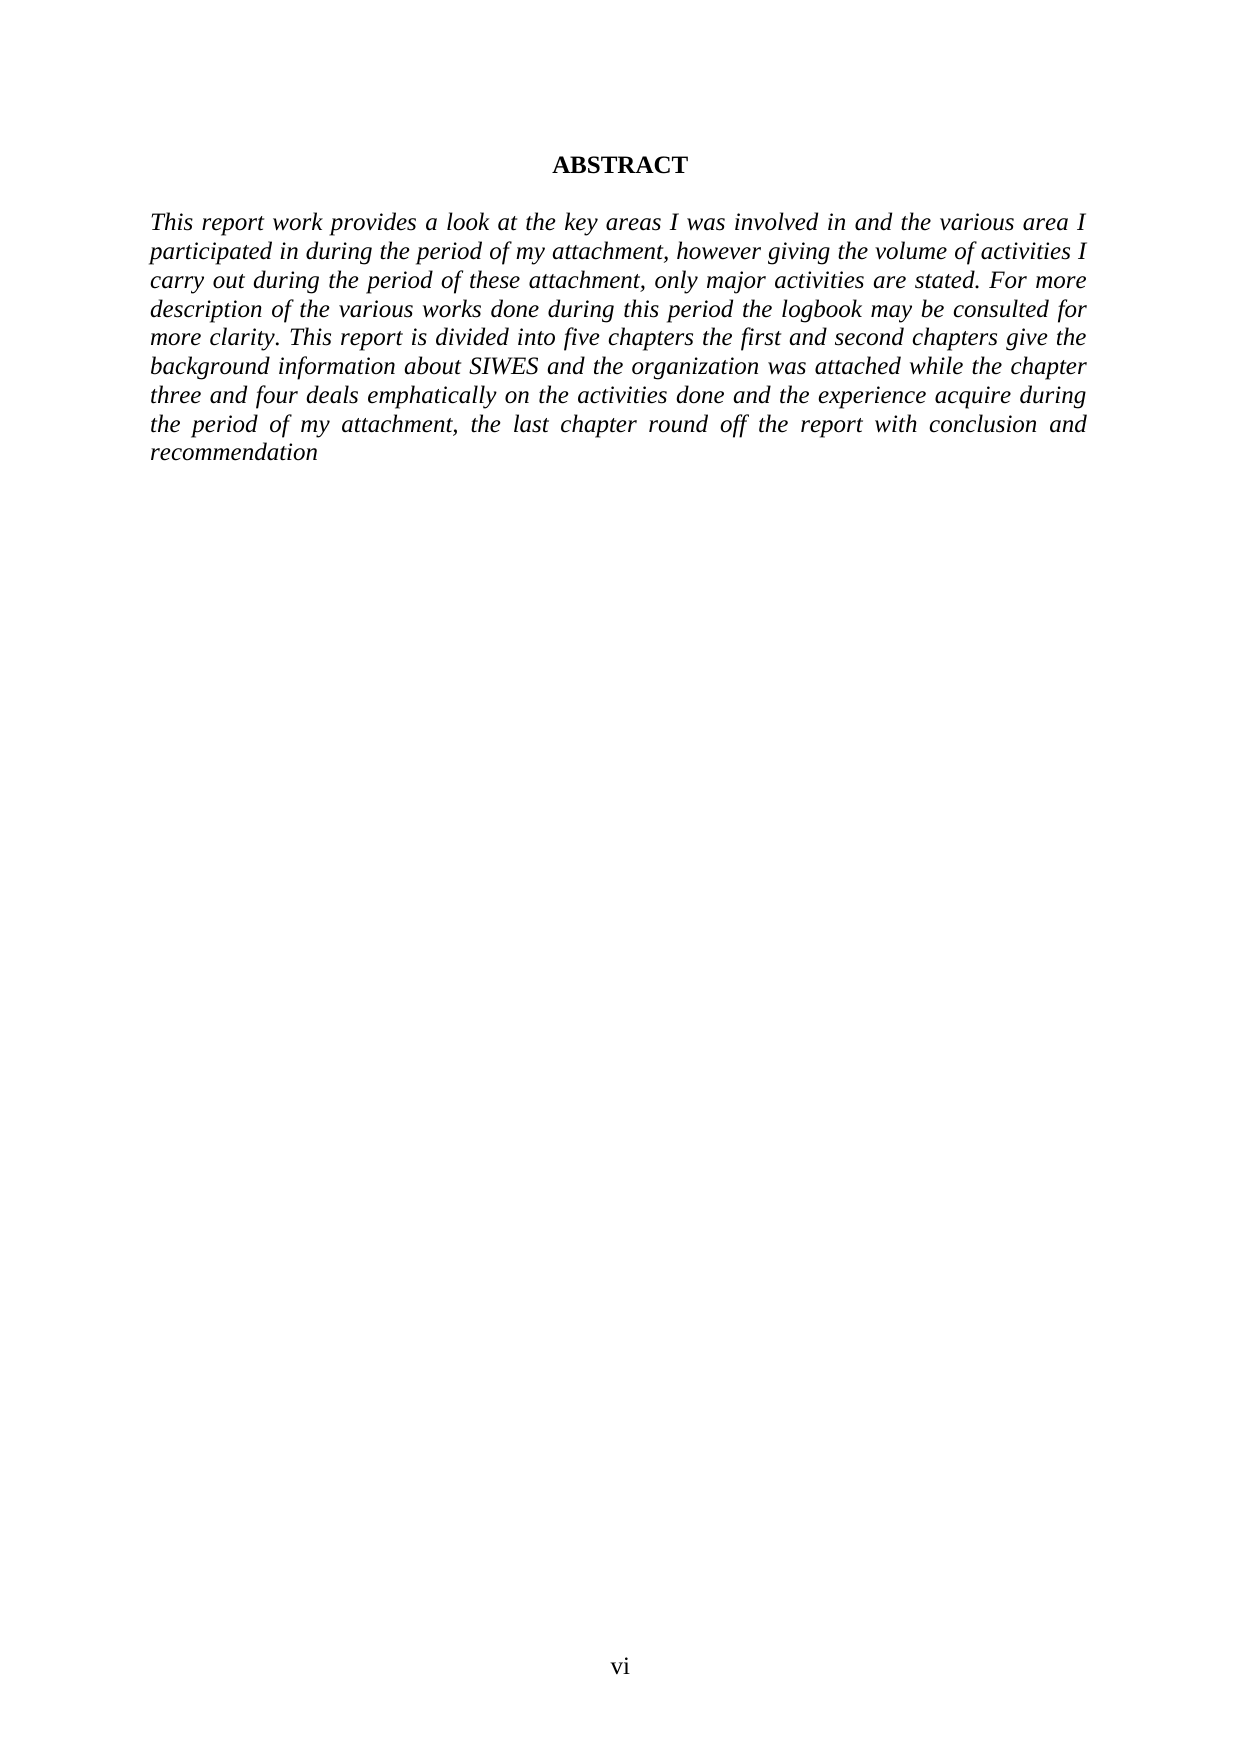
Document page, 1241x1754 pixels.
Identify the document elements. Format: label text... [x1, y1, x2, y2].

subtitle ABSTRACT [150, 150, 1090, 179]
text This report work provides a look at the key areas I was involved in and the various area I participated in during the period of my attachment, however giving the volume of activities I carry out during the period of these attachment, only major activities are stated. For more description of the various works done during this period the logbook may be consulted for more clarity. This report is divided into five chapters the first and second chapters give the background information about SIWES and the organization was attached while the chapter three and four deals emphatically on the activities done and the experience acquire during the period of my attachment, the last chapter round off the report with conclusion and recommendation [150, 207, 1090, 466]
